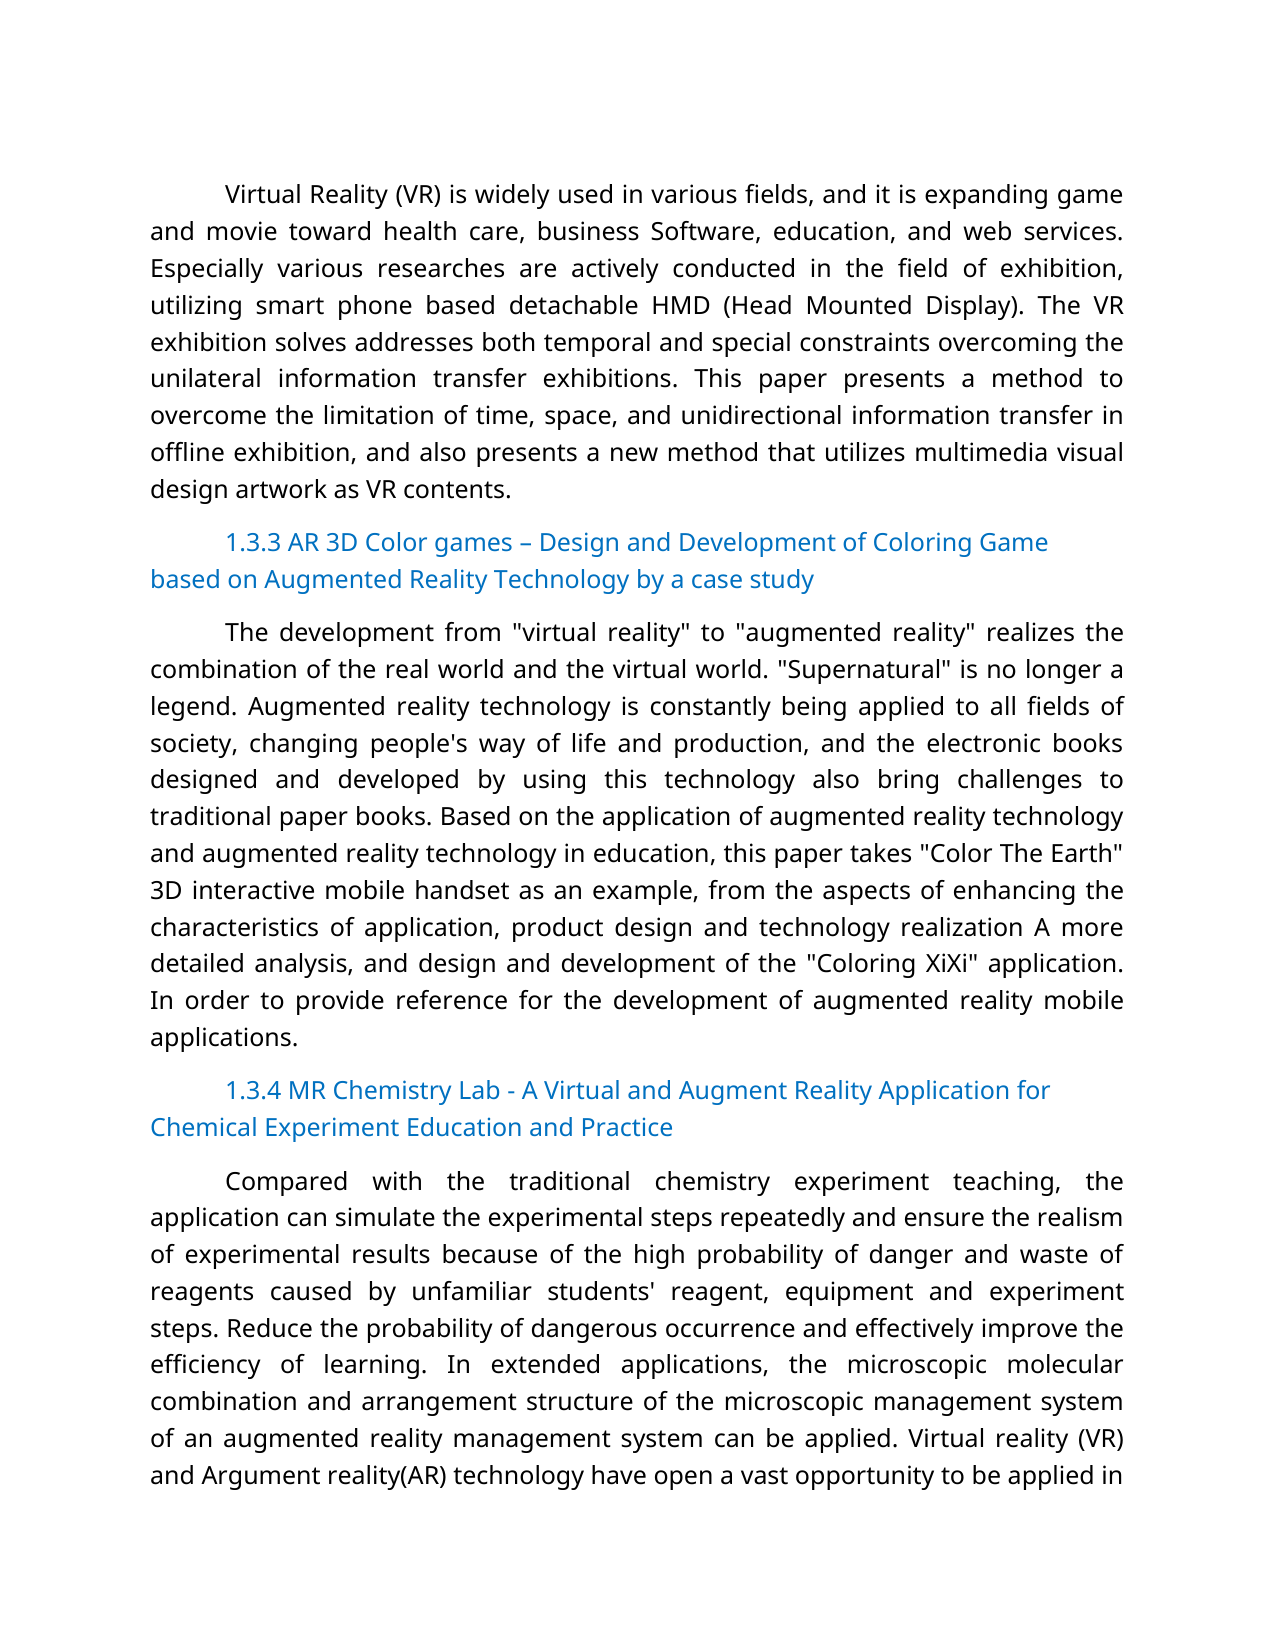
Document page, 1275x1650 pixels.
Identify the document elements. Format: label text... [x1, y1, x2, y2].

text 1.3.3 AR 3D Color games – Design and Development of Coloring Game based on Augmented Reality Technology by a case study [150, 525, 1125, 596]
text 1.3.4 MR Chemistry Lab - A Virtual and Augment Reality Application for Chemical Experiment Education and Practice [150, 1073, 1125, 1144]
text Virtual Reality (VR) is widely used in various fields, and it is expanding game and movie toward health care, business Software, education, and web services. Especially various researches are actively conducted in the field of exhibition, utilizing smart phone based detachable HMD (Head Mounted Display). The VR exhibition solves addresses both temporal and special constraints overcoming the unilateral information transfer exhibitions. This paper presents a method to overcome the limitation of time, space, and unidirectional information transfer in offline exhibition, and also presents a new method that utilizes multimedia visual design artwork as VR contents. [150, 177, 1125, 505]
text The development from "virtual reality" to "augmented reality" realizes the combination of the real world and the virtual world. "Supernatural" is no longer a legend. Augmented reality technology is constantly being applied to all fields of society, changing people's way of life and production, and the electronic books designed and developed by using this technology also bring challenges to traditional paper books. Based on the application of augmented reality technology and augmented reality technology in education, this paper takes "Color The Earth" 3D interactive mobile handset as an example, from the aspects of enhancing the characteristics of application, product design and technology realization A more detailed analysis, and design and development of the "Coloring XiXi" application. In order to provide reference for the development of augmented reality mobile applications. [150, 615, 1125, 1053]
